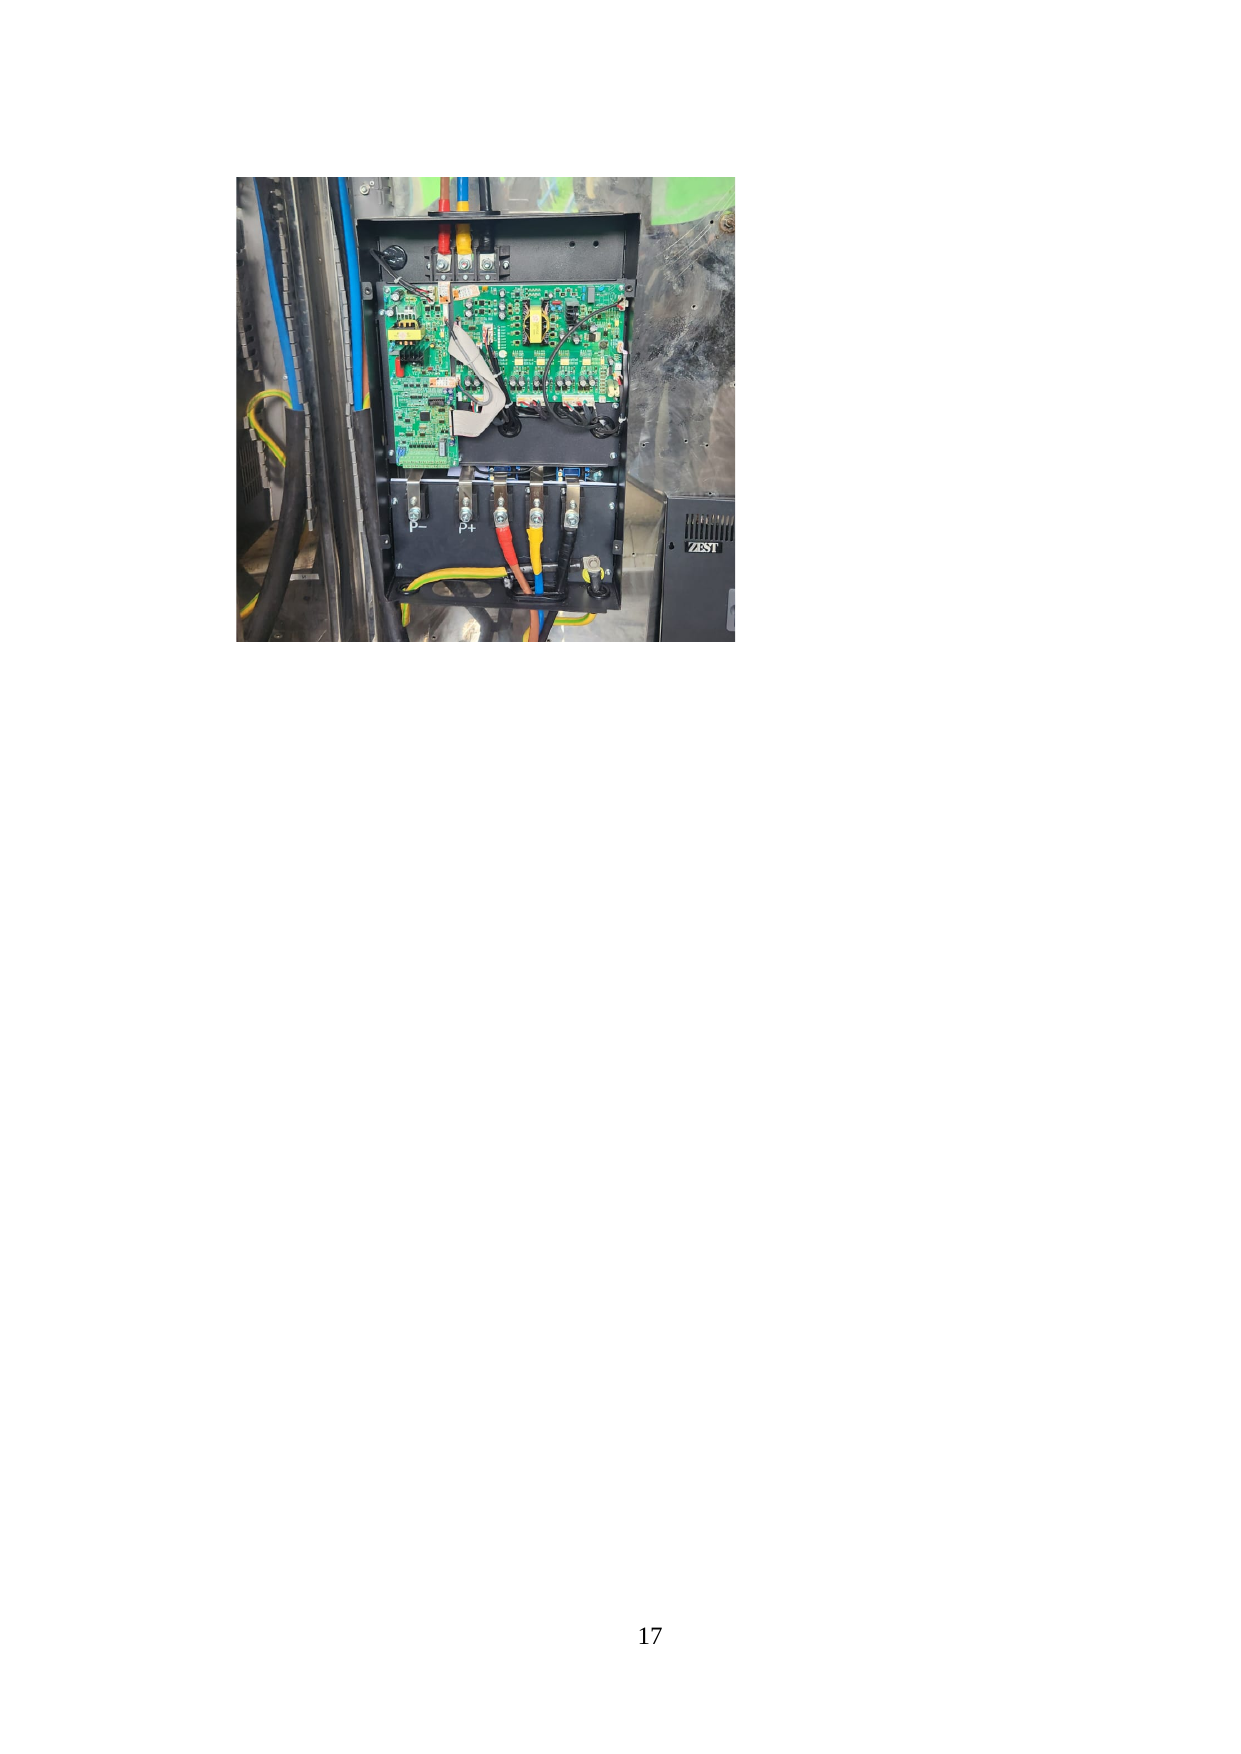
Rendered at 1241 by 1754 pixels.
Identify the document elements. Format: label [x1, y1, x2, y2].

picture [236, 177, 736, 642]
